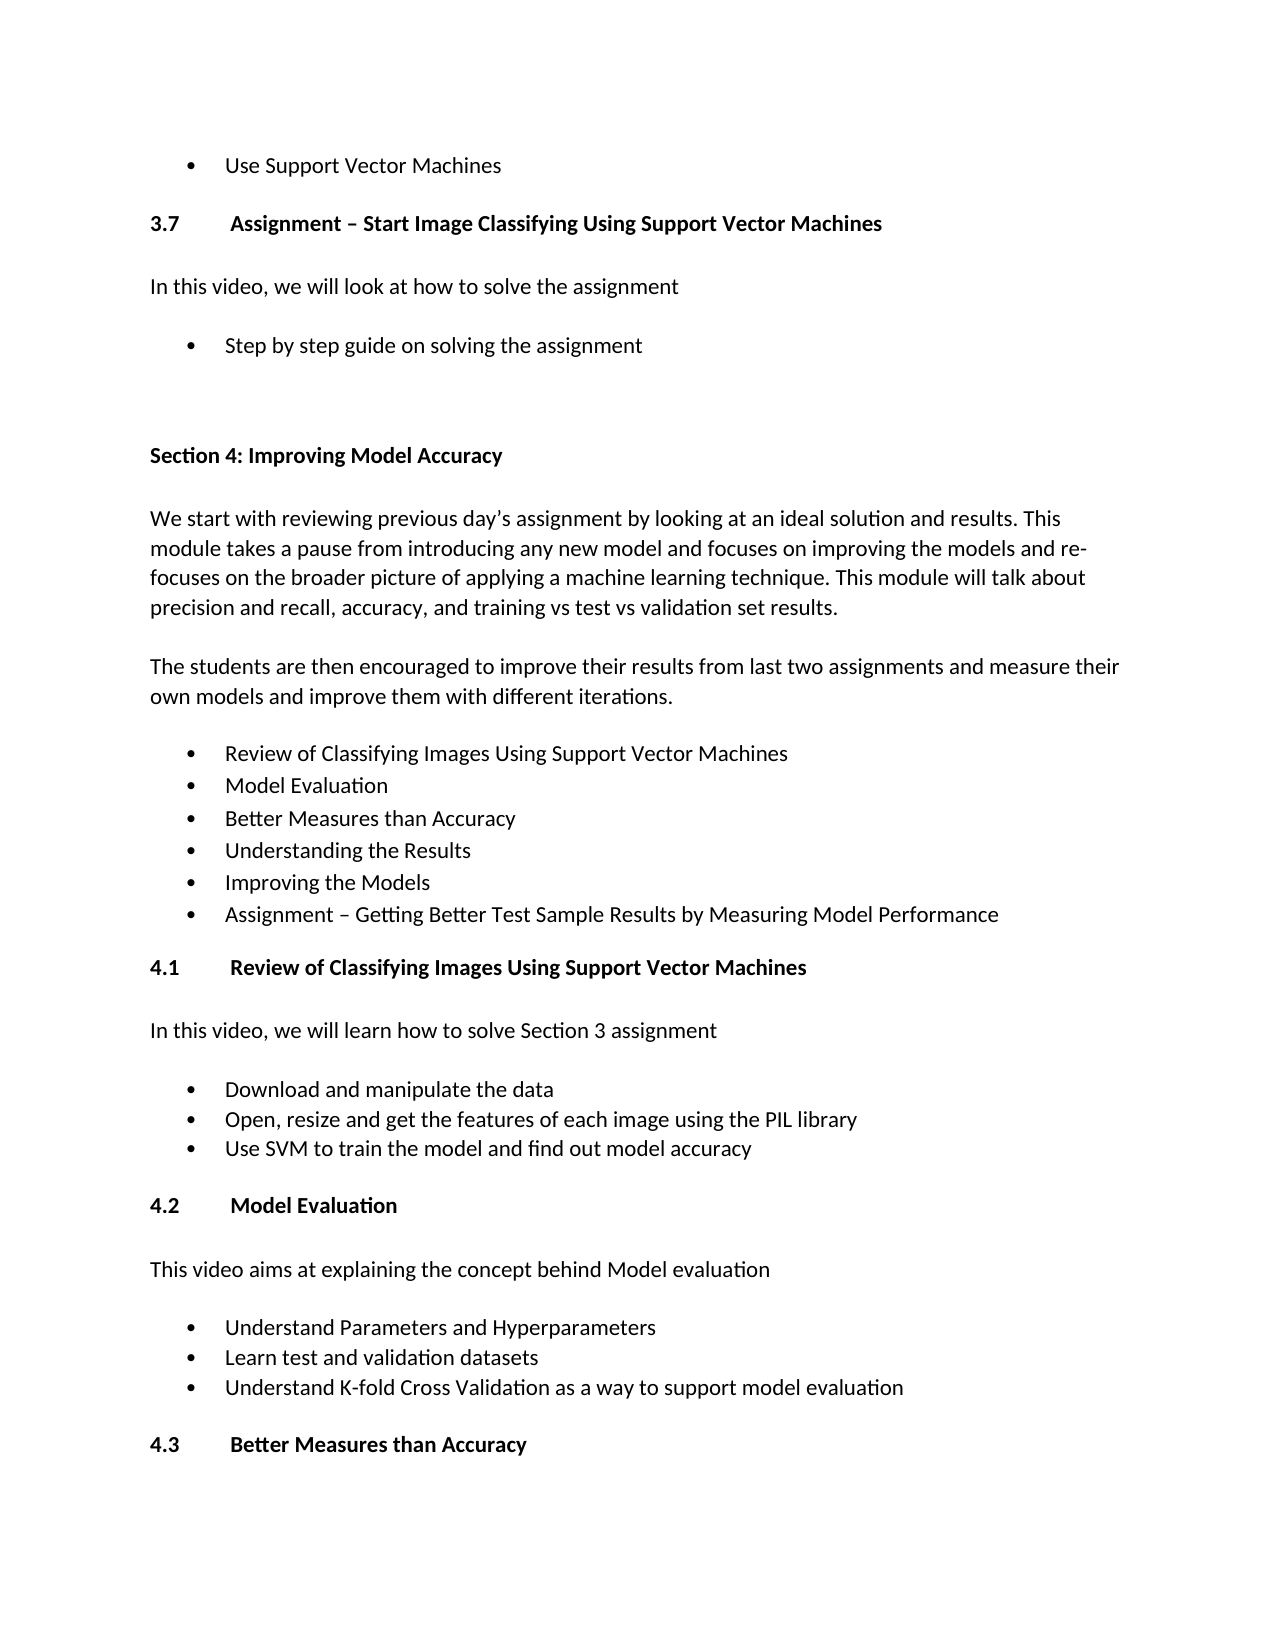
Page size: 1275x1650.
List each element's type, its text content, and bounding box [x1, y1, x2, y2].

text 4.3 Better Measures than Accuracy [150, 1430, 1125, 1458]
text In this video, we will look at how to solve the assignment [150, 270, 1125, 300]
list Understand Parameters and Hyperparameters [187, 1312, 1125, 1342]
text This video aims at explaining the concept behind Model evaluation [150, 1253, 1125, 1283]
text In this video, we will learn how to solve Section 3 assignment [150, 1014, 1125, 1044]
text We start with reviewing previous day’s assignment by looking at an ideal solution and results. This module takes a pause from introducing any new model and focuses on improving the models and re-focuses on the broader picture of applying a machine learning technique. This module will talk about precision and recall, accuracy, and training vs test vs validation set results. The students are then encouraged to improve their results from last two assignments and measure their own models and improve them with different iterations. [150, 502, 1125, 710]
list Understanding the Results [187, 836, 1125, 864]
text 3.7 Assignment – Start Image Classifying Using Support Vector Machines [150, 209, 1125, 237]
text 4.2 Model Evaluation [150, 1192, 1125, 1220]
list Review of Classifying Images Using Support Vector Machines [187, 739, 1125, 767]
list Use Support Vector Machines [187, 150, 1125, 180]
list Download and manipulate the data [187, 1073, 1125, 1103]
list Use SVM to train the model and find out model accuracy [187, 1133, 1125, 1162]
list Improving the Models [187, 868, 1125, 896]
list Assignment – Getting Better Test Sample Results by Measuring Model Performance [187, 900, 1125, 928]
list Better Measures than Accuracy [187, 804, 1125, 832]
list Step by step guide on solving the assignment [187, 329, 1125, 359]
list Understand K-fold Cross Validation as a way to support model evaluation [187, 1371, 1125, 1401]
text Section 4: Improving Model Accuracy [150, 441, 1125, 469]
list Model Evaluation [187, 771, 1125, 799]
text 4.1 Review of Classifying Images Using Support Vector Machines [150, 953, 1125, 981]
list Learn test and validation datasets [187, 1342, 1125, 1371]
list Open, resize and get the features of each image using the PIL library [187, 1103, 1125, 1133]
